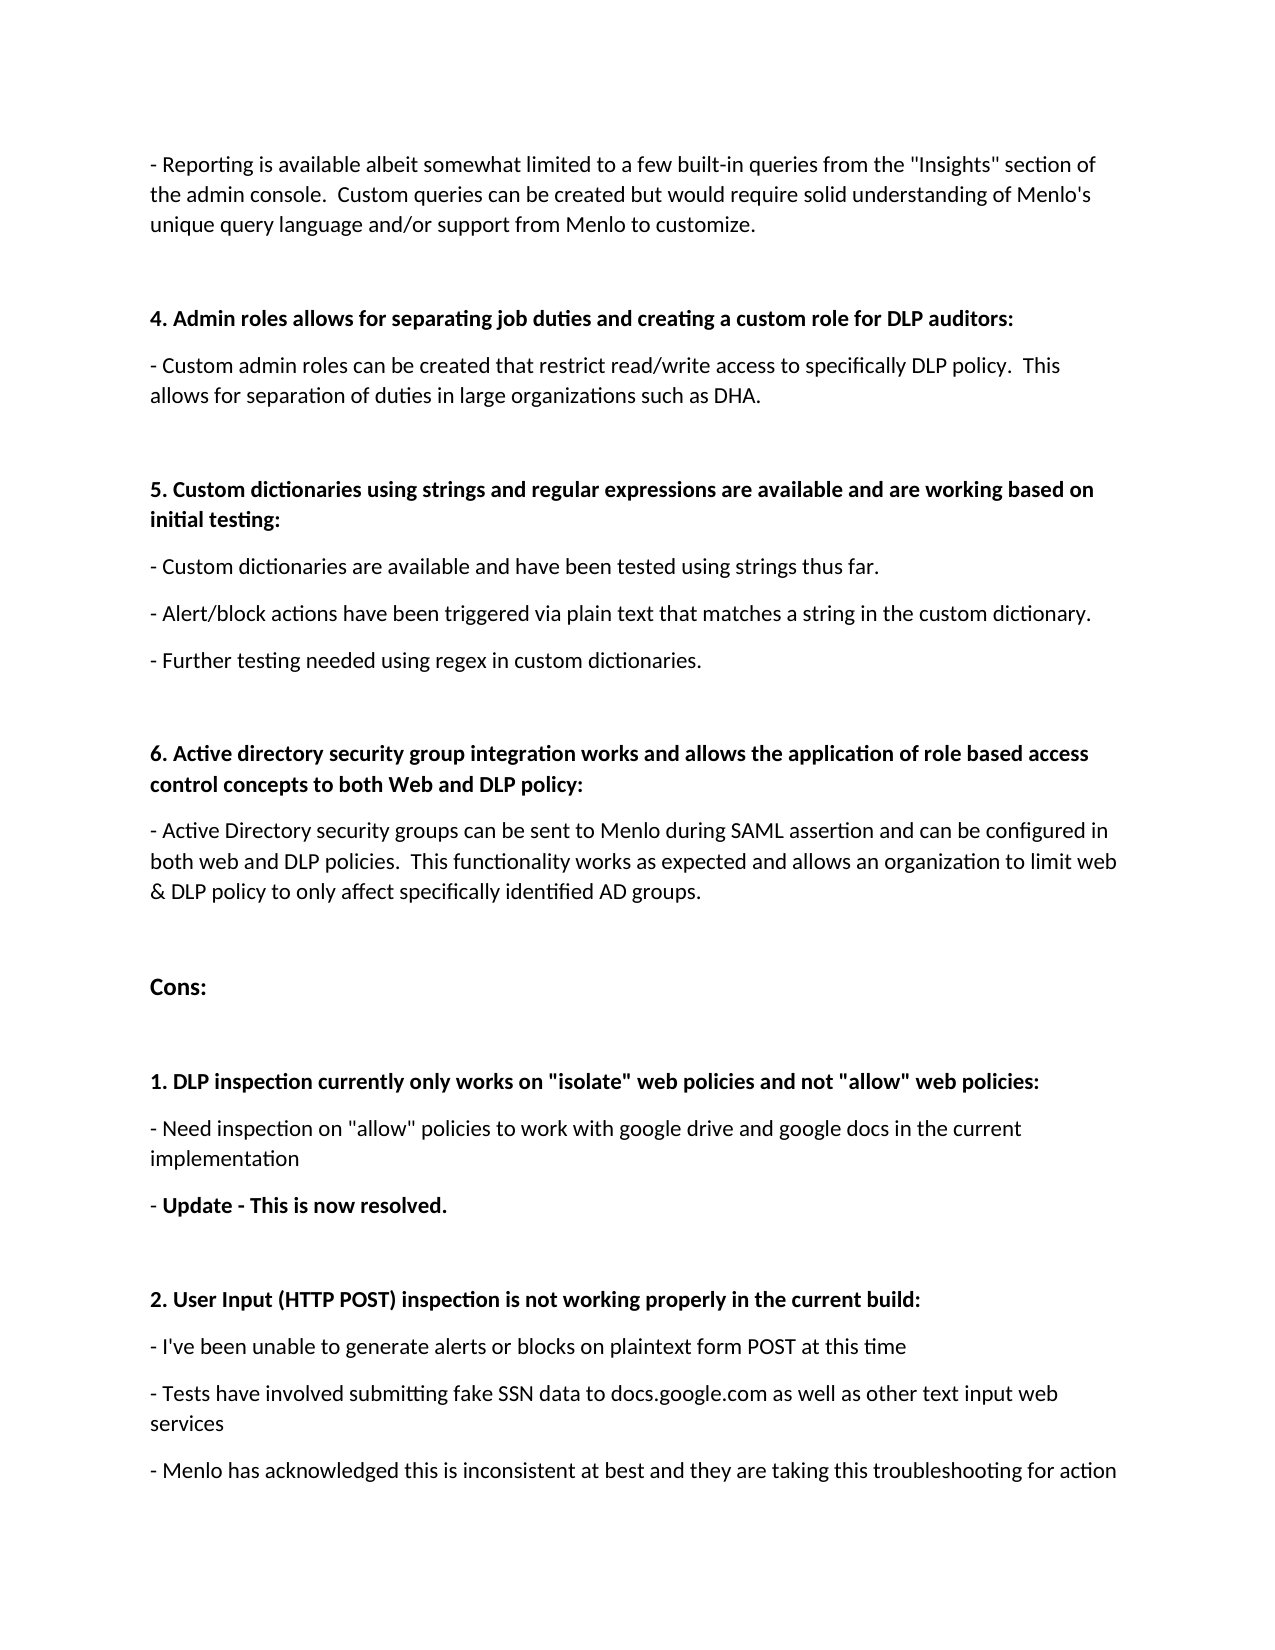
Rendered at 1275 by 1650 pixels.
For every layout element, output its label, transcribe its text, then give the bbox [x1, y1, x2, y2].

text - Active Directory security groups can be sent to Menlo during SAML assertion and can be configured in both web and DLP policies. This functionality works as expected and allows an organization to limit web & DLP policy to only affect specifically identified AD groups. [150, 817, 1125, 905]
text 1. DLP inspection currently only works on "isolate" web policies and not "allow" web policies: [150, 1067, 1125, 1095]
text - Need inspection on "allow" policies to work with google drive and google docs in the current implementation [150, 1114, 1125, 1172]
text - Alert/block actions have been triggered via plain text that matches a string in the custom dictionary. [150, 599, 1125, 627]
text - Reporting is available albeit somewhat limited to a few built-in queries from the "Insights" section of the admin console. Custom queries can be created but would require solid understanding of Menlo's unique query language and/or support from Menlo to customize. [150, 150, 1125, 238]
text - Further testing needed using regex in custom dictionaries. [150, 646, 1125, 674]
text 6. Active directory security group integration works and allows the application of role based access control concepts to both Web and DLP policy: [150, 739, 1125, 798]
text - Menlo has acknowledged this is inconsistent at best and they are taking this troubleshooting for action [150, 1456, 1125, 1484]
text 2. User Input (HTTP POST) inspection is not working properly in the current build: [150, 1285, 1125, 1313]
text - Update - This is now resolved. [150, 1191, 1125, 1219]
text - Custom admin roles can be created that restrict read/write access to specifically DLP policy. This allows for separation of duties in large organizations such as DHA. [150, 351, 1125, 409]
text - I've been unable to generate alerts or blocks on plaintext form POST at this time [150, 1332, 1125, 1360]
text 4. Admin roles allows for separating job duties and creating a custom role for DLP auditors: [150, 304, 1125, 332]
text - Tests have involved submitting fake SSN data to docs.google.com as well as other text input web services [150, 1379, 1125, 1437]
text 5. Custom dictionaries using strings and regular expressions are available and are working based on initial testing: [150, 475, 1125, 533]
text - Custom dictionaries are available and have been tested using strings thus far. [150, 552, 1125, 580]
text Cons: [150, 971, 1125, 1001]
